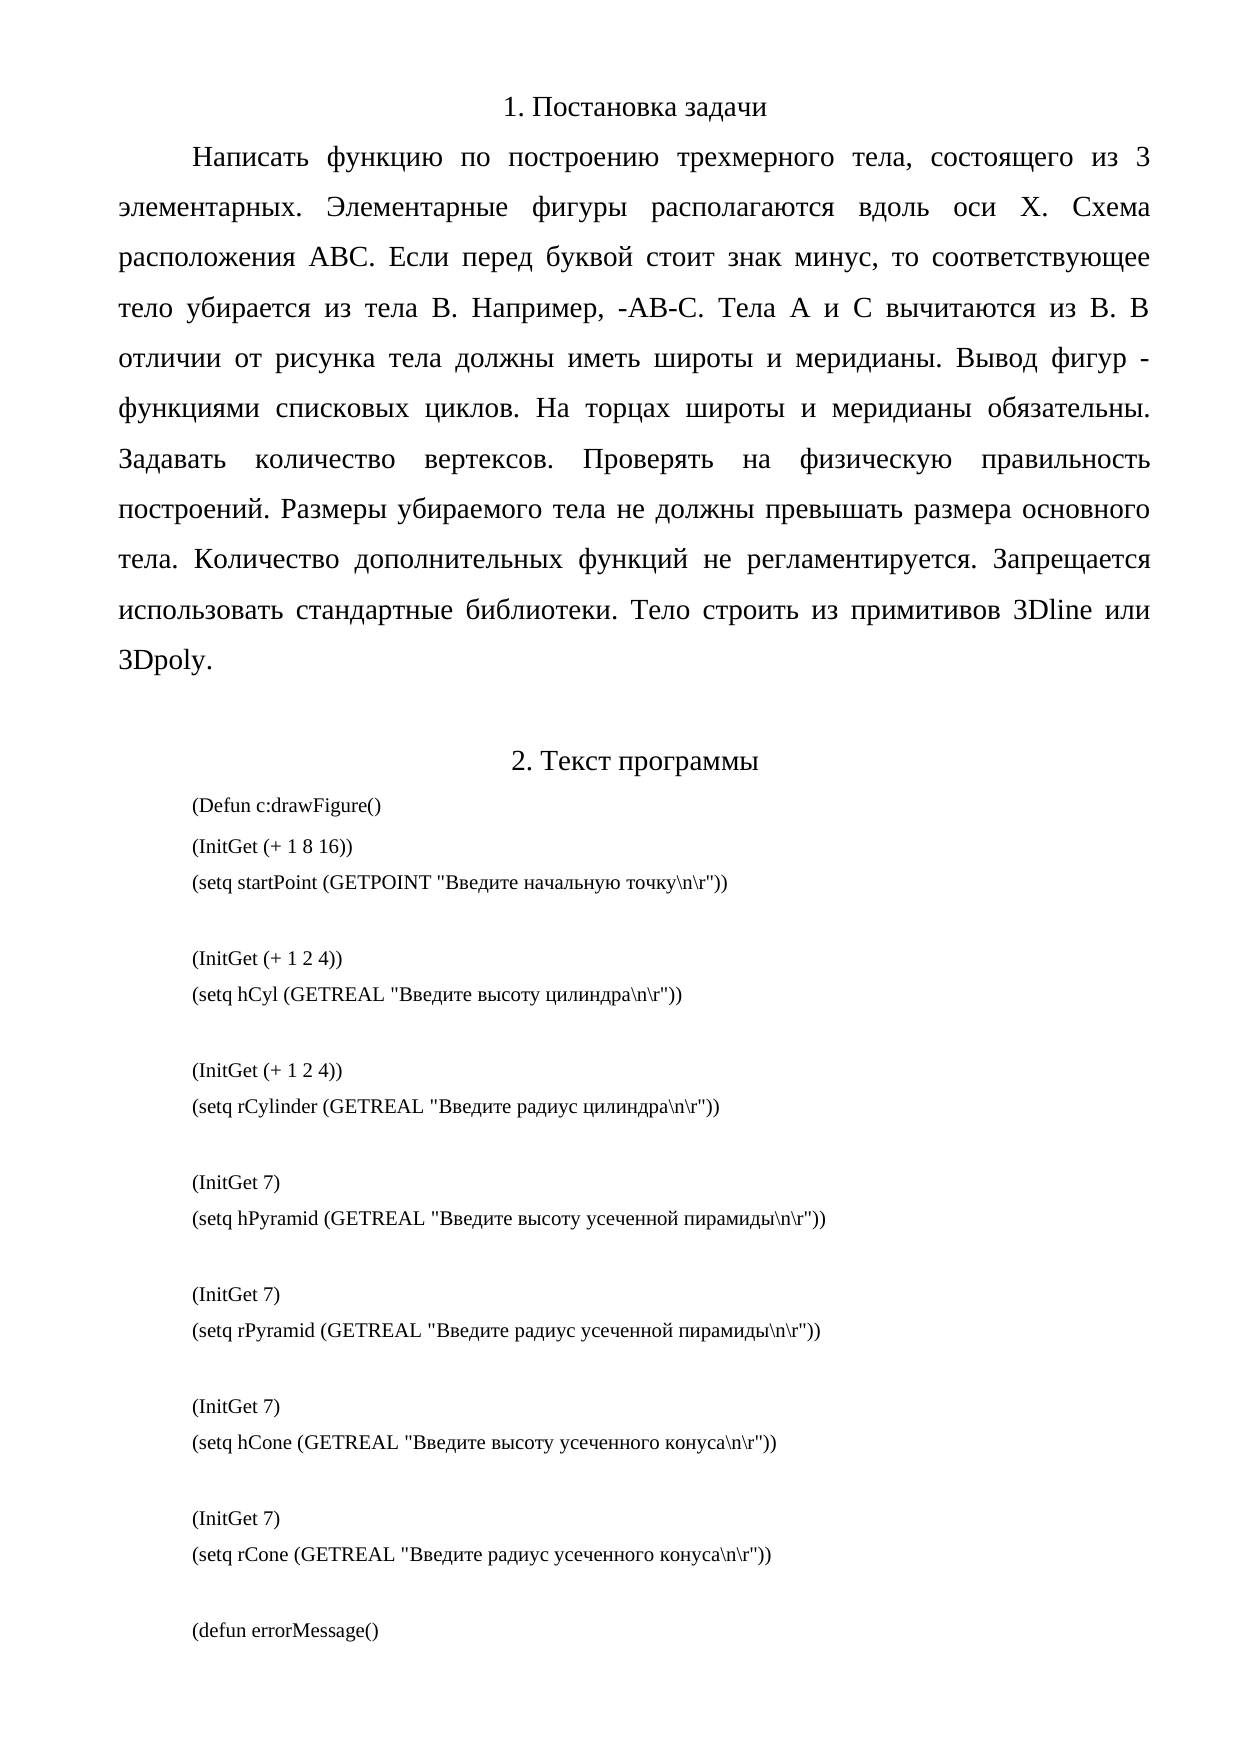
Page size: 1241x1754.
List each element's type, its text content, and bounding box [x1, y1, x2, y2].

text 2. Текст программы [118, 743, 1152, 776]
text (InitGet 7) [118, 1282, 1152, 1306]
text (setq rPyramid (GETREAL "Введите радиус усеченной пирамиды\n\r")) [118, 1318, 1152, 1342]
text (InitGet 7) [118, 1394, 1152, 1418]
text (InitGet 7) [118, 1170, 1152, 1194]
text (InitGet (+ 1 2 4)) [118, 1058, 1152, 1082]
text (Defun c:drawFigure() [118, 793, 1152, 817]
text (InitGet (+ 1 8 16)) [118, 834, 1152, 858]
text (setq hPyramid (GETREAL "Введите высоту усеченной пирамиды\n\r")) [118, 1206, 1152, 1230]
text (setq hCone (GETREAL "Введите высоту усеченного конуса\n\r")) [118, 1430, 1152, 1454]
text (defun errorMessage() [118, 1618, 1152, 1642]
text (setq hCyl (GETREAL "Введите высоту цилиндра\n\r")) [118, 982, 1152, 1006]
text (InitGet (+ 1 2 4)) [118, 946, 1152, 970]
text Написать функцию по построению трехмерного тела, состоящего из 3 элементарных. Элементарные фигуры располагаются вдоль оси Х. Схема расположения АВС. Если перед буквой стоит знак минус, то соответствующее тело убирается из тела В. Например, -АВ-С. Тела А и С вычитаются из В. В отличии от рисунка тела должны иметь широты и меридианы. Вывод фигур - функциями списковых циклов. На торцах широты и меридианы обязательны. Задавать количество вертексов. Проверять на физическую правильность построений. Размеры убираемого тела не должны превышать размера основного тела. Количество дополнительных функций не регламентируется. Запрещается использовать стандартные библиотеки. Тело строить из примитивов 3Dline или 3Dpoly. [118, 139, 1152, 676]
text (setq rCone (GETREAL "Введите радиус усеченного конуса\n\r")) [118, 1542, 1152, 1566]
text (setq startPoint (GETPOINT "Введите начальную точку\n\r")) [118, 870, 1152, 894]
text (InitGet 7) [118, 1506, 1152, 1530]
text 1. Постановка задачи [118, 89, 1152, 122]
text (setq rCylinder (GETREAL "Введите радиус цилиндра\n\r")) [118, 1094, 1152, 1118]
